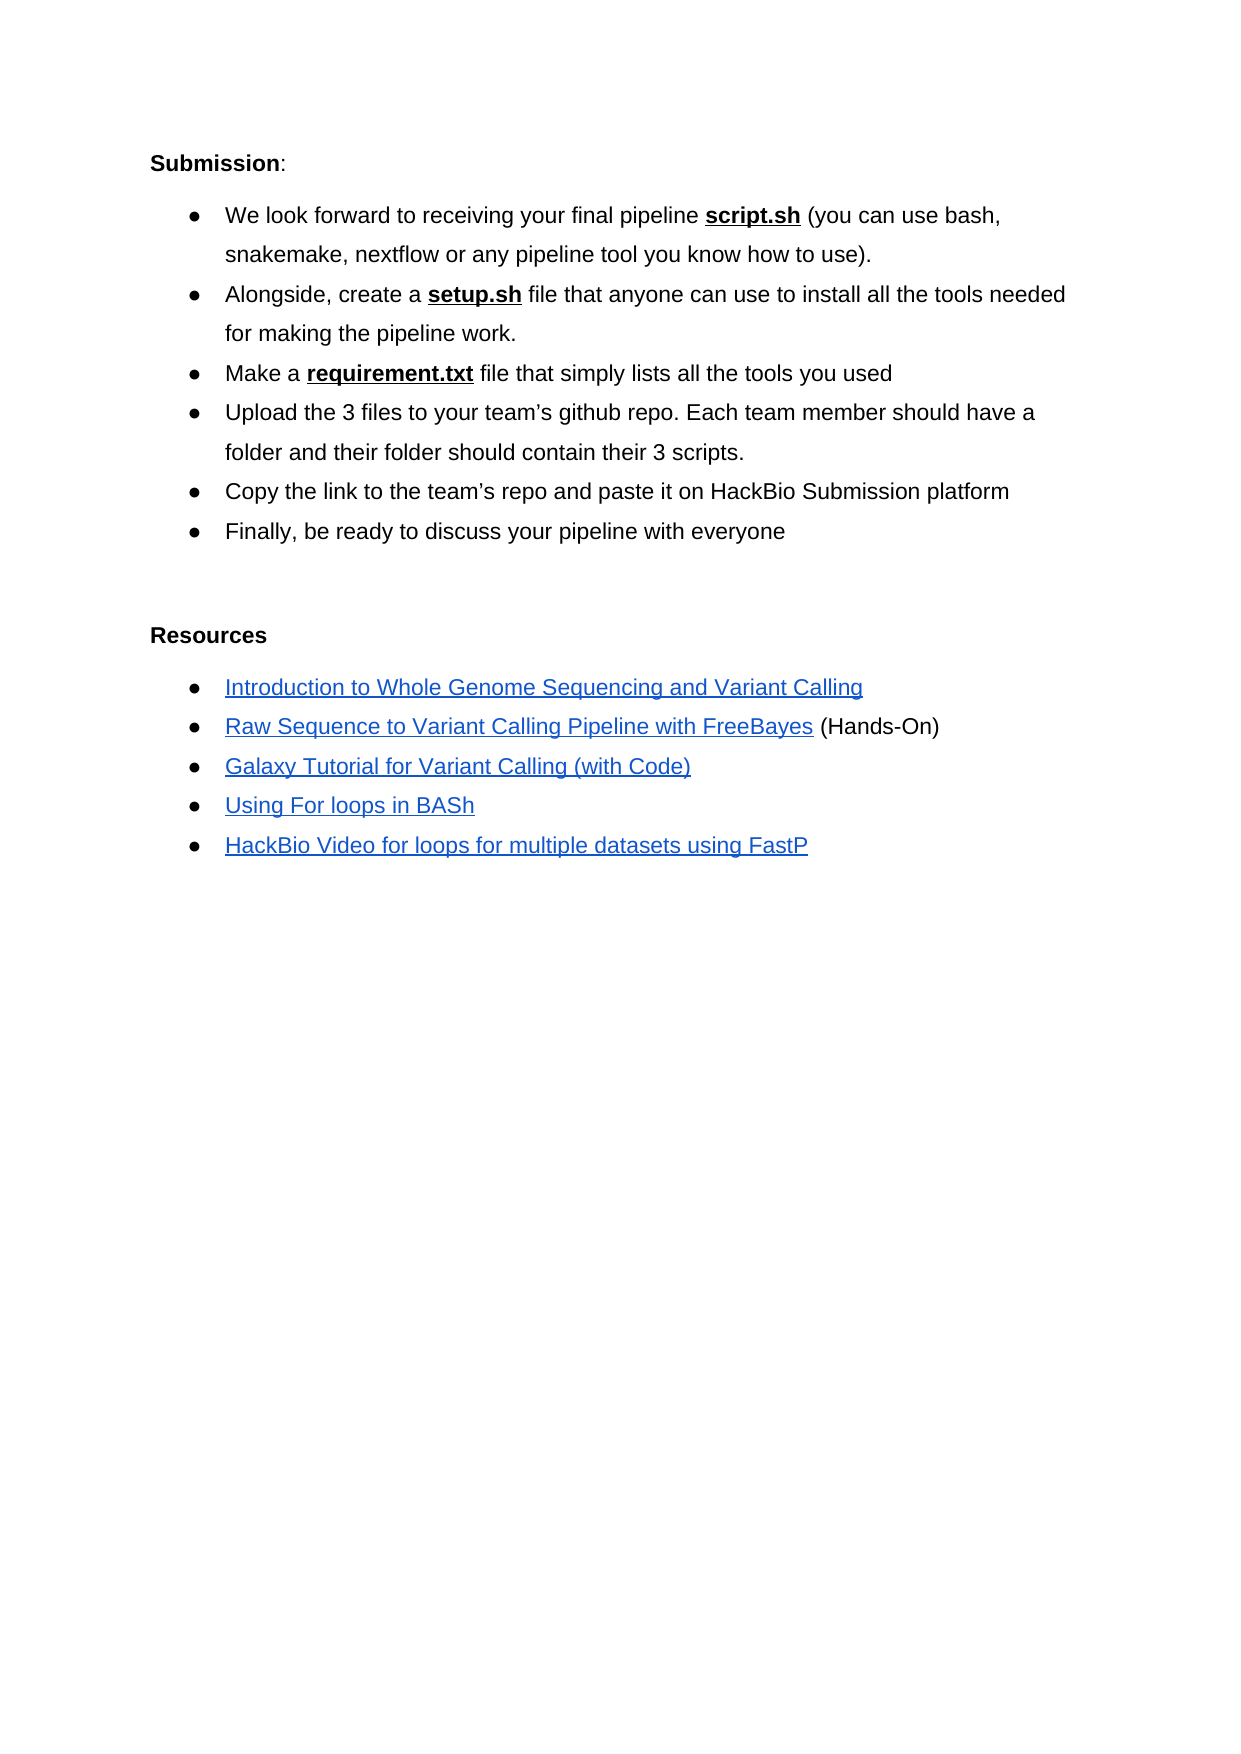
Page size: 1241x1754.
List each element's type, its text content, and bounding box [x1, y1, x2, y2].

list Alongside, create a setup.sh file that anyone can use to install all the tools needed for making the pipeline work. [187, 281, 1090, 347]
list Raw Sequence to Variant Calling Pipeline with FreeBayes (Hands-On) [187, 713, 1090, 739]
text Submission: [150, 150, 1090, 176]
list Make a requirement.txt file that simply lists all the tools you used [187, 360, 1090, 386]
list We look forward to receiving your final pipeline script.sh (you can use bash, snakemake, nextflow or any pipeline tool you know how to use). [187, 202, 1090, 268]
list Introduction to Whole Genome Sequencing and Variant Calling [187, 674, 1090, 700]
list Copy the link to the team’s repo and paste it on HackBio Submission platform [187, 478, 1090, 505]
list HackBio Video for loops for multiple datasets using FastP [187, 832, 1090, 858]
text Resources [150, 622, 1090, 648]
list Upload the 3 files to your team’s github repo. Each team member should have a folder and their folder should contain their 3 scripts. [187, 399, 1090, 465]
list Using For loops in BASh [187, 792, 1090, 818]
list Finally, be ready to discuss your pipeline with everyone [187, 518, 1090, 544]
list Galaxy Tutorial for Variant Calling (with Code) [187, 753, 1090, 779]
